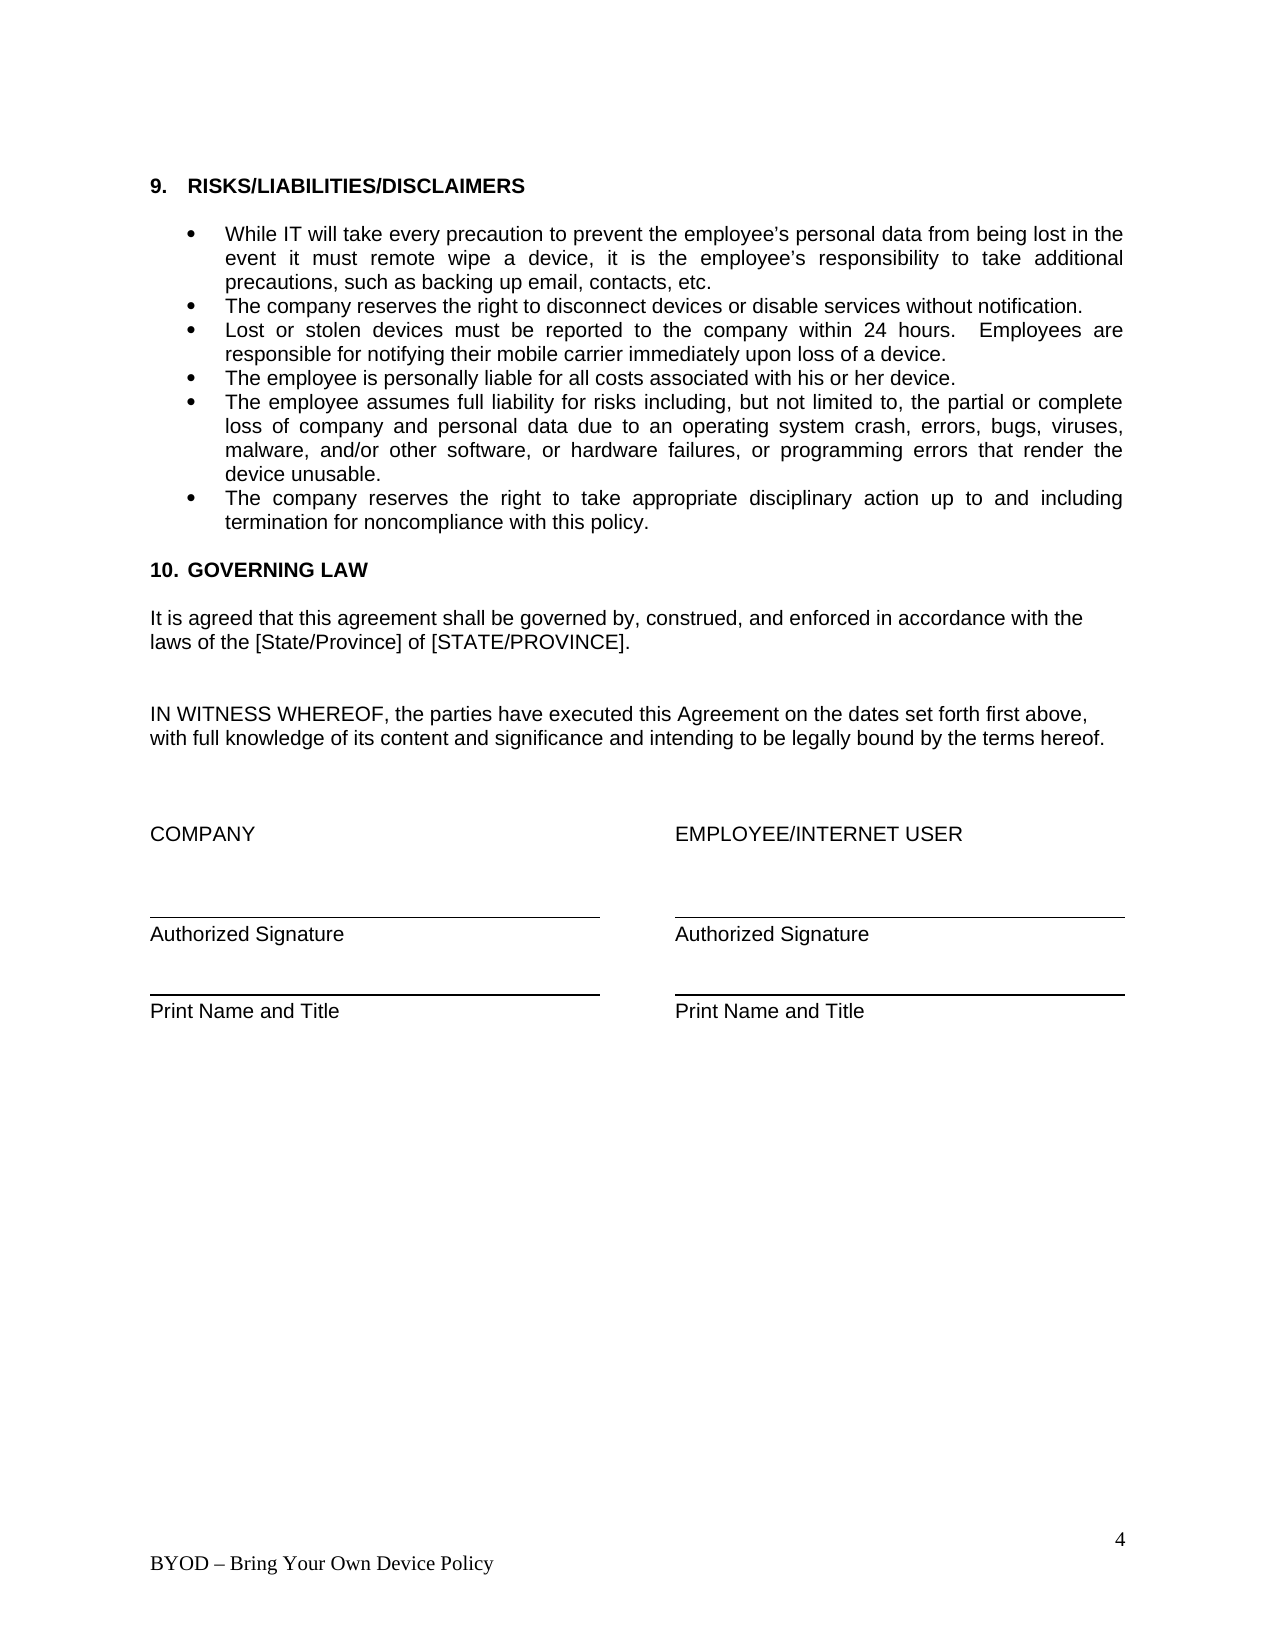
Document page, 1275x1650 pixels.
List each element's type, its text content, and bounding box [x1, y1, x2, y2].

list GOVERNING LAW [150, 558, 1125, 582]
text COMPANY EMPLOYEE/INTERNET USER [150, 822, 1125, 846]
list The company reserves the right to take appropriate disciplinary action up to and including termination for noncompliance with this policy. [187, 486, 1125, 534]
text IN WITNESS WHEREOF, the parties have executed this Agreement on the dates set forth first above, with full knowledge of its content and significance and intending to be legally bound by the terms hereof. [150, 702, 1125, 750]
text Print Name and Title Print Name and Title [150, 998, 1125, 1022]
list The employee is personally liable for all costs associated with his or her device. [187, 366, 1125, 390]
text It is agreed that this agreement shall be governed by, construed, and enforced in accordance with the laws of the [State/Province] of [STATE/PROVINCE]. [150, 606, 1125, 654]
list Lost or stolen devices must be reported to the company within 24 hours. Employees are responsible for notifying their mobile carrier immediately upon loss of a device. [187, 318, 1125, 366]
text Authorized Signature Authorized Signature [150, 922, 1125, 946]
list While IT will take every precaution to prevent the employee’s personal data from being lost in the event it must remote wipe a device, it is the employee’s responsibility to take additional precautions, such as backing up email, contacts, etc. [187, 222, 1125, 294]
list The company reserves the right to disconnect devices or disable services without notification. [187, 294, 1125, 318]
list The employee assumes full liability for risks including, but not limited to, the partial or complete loss of company and personal data due to an operating system crash, errors, bugs, viruses, malware, and/or other software, or hardware failures, or programming errors that render the device unusable. [187, 390, 1125, 486]
list RISKS/LIABILITIES/DISCLAIMERS [150, 174, 1125, 198]
